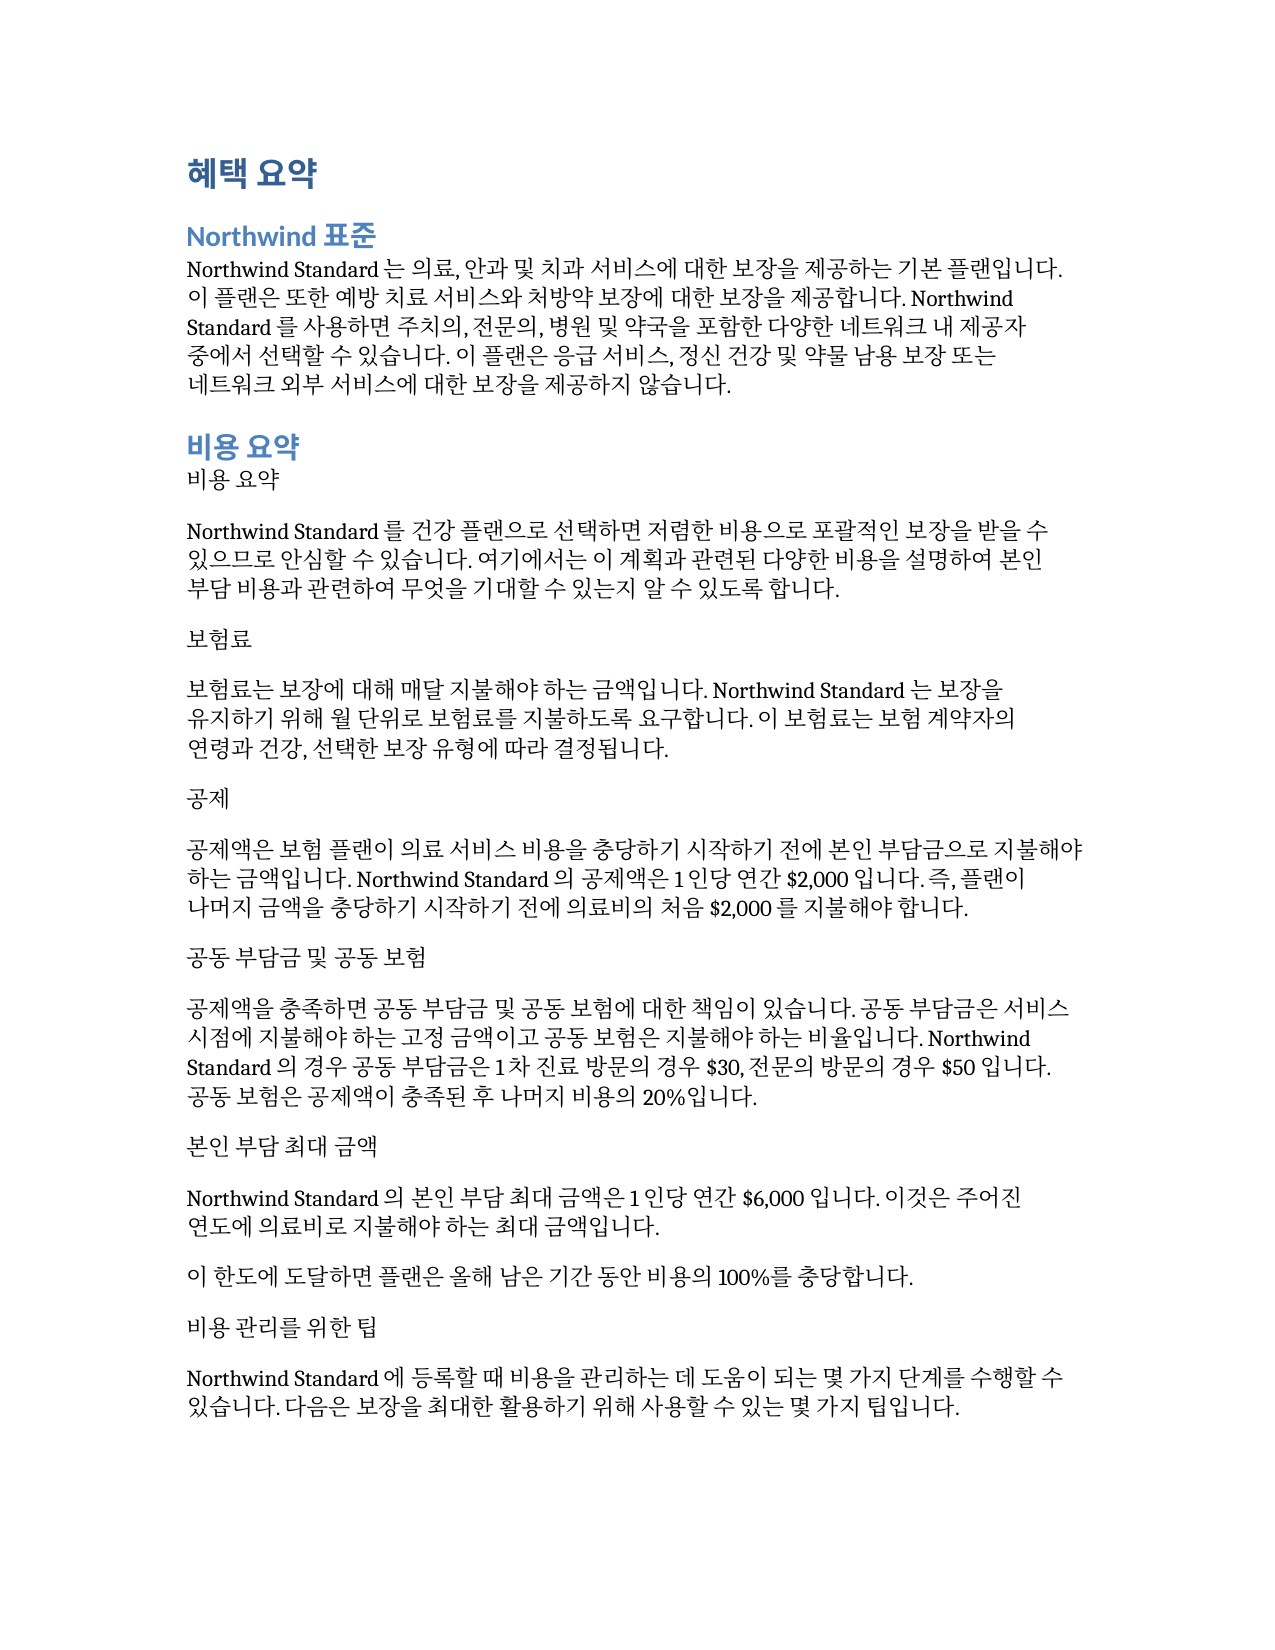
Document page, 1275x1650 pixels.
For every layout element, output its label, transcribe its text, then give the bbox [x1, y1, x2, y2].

text 공제 [186, 787, 1087, 813]
text 보험료 [186, 627, 1087, 654]
text 혜택 요약 [187, 154, 1088, 195]
text 비용 관리를 위한 팁 [186, 1316, 1087, 1342]
text Northwind Standard를 건강 플랜으로 선택하면 저렴한 비용으로 포괄적인 보장을 받을 수 있으므로 안심할 수 있습니다. 여기에서는 이 계획과 관련된 다양한 비용을 설명하여 본인 부담 비용과 관련하여 무엇을 기대할 수 있는지 알 수 있도록 합니다. [186, 519, 1087, 603]
text 공제액은 보험 플랜이 의료 서비스 비용을 충당하기 시작하기 전에 본인 부담금으로 지불해야 하는 금액입니다. Northwind Standard의 공제액은 1인당 연간 $2,000입니다. 즉, 플랜이 나머지 금액을 충당하기 시작하기 전에 의료비의 처음 $2,000를 지불해야 합니다. [186, 837, 1087, 922]
text 보험료는 보장에 대해 매달 지불해야 하는 금액입니다. Northwind Standard는 보장을 유지하기 위해 월 단위로 보험료를 지불하도록 요구합니다. 이 보험료는 보험 계약자의 연령과 건강, 선택한 보장 유형에 따라 결정됩니다. [186, 678, 1087, 763]
text Northwind Standard는 의료, 안과 및 치과 서비스에 대한 보장을 제공하는 기본 플랜입니다. 이 플랜은 또한 예방 치료 서비스와 처방약 보장에 대한 보장을 제공합니다. Northwind Standard를 사용하면 주치의, 전문의, 병원 및 약국을 포함한 다양한 네트워크 내 제공자 중에서 선택할 수 있습니다. 이 플랜은 응급 서비스, 정신 건강 및 약물 남용 보장 또는 네트워크 외부 서비스에 대한 보장을 제공하지 않습니다. [186, 256, 1087, 399]
text 공제액을 충족하면 공동 부담금 및 공동 보험에 대한 책임이 있습니다. 공동 부담금은 서비스 시점에 지불해야 하는 고정 금액이고 공동 보험은 지불해야 하는 비율입니다. Northwind Standard의 경우 공동 부담금은 1차 진료 방문의 경우 $30, 전문의 방문의 경우 $50입니다. 공동 보험은 공제액이 충족된 후 나머지 비용의 20%입니다. [186, 997, 1087, 1111]
text Northwind Standard의 본인 부담 최대 금액은 1인당 연간 $6,000입니다. 이것은 주어진 연도에 의료비로 지불해야 하는 최대 금액입니다. [186, 1185, 1087, 1241]
text 이 한도에 도달하면 플랜은 올해 남은 기간 동안 비용의 100%를 충당합니다. [186, 1265, 1087, 1291]
text 본인 부담 최대 금액 [186, 1135, 1087, 1161]
subtitle 비용 요약 [186, 430, 1088, 465]
text Northwind Standard에 등록할 때 비용을 관리하는 데 도움이 되는 몇 가지 단계를 수행할 수 있습니다. 다음은 보장을 최대한 활용하기 위해 사용할 수 있는 몇 가지 팁입니다. [186, 1366, 1087, 1422]
text 공동 부담금 및 공동 보험 [186, 946, 1087, 973]
subtitle Northwind 표준 [186, 218, 1088, 254]
text 비용 요약 [186, 468, 1087, 494]
